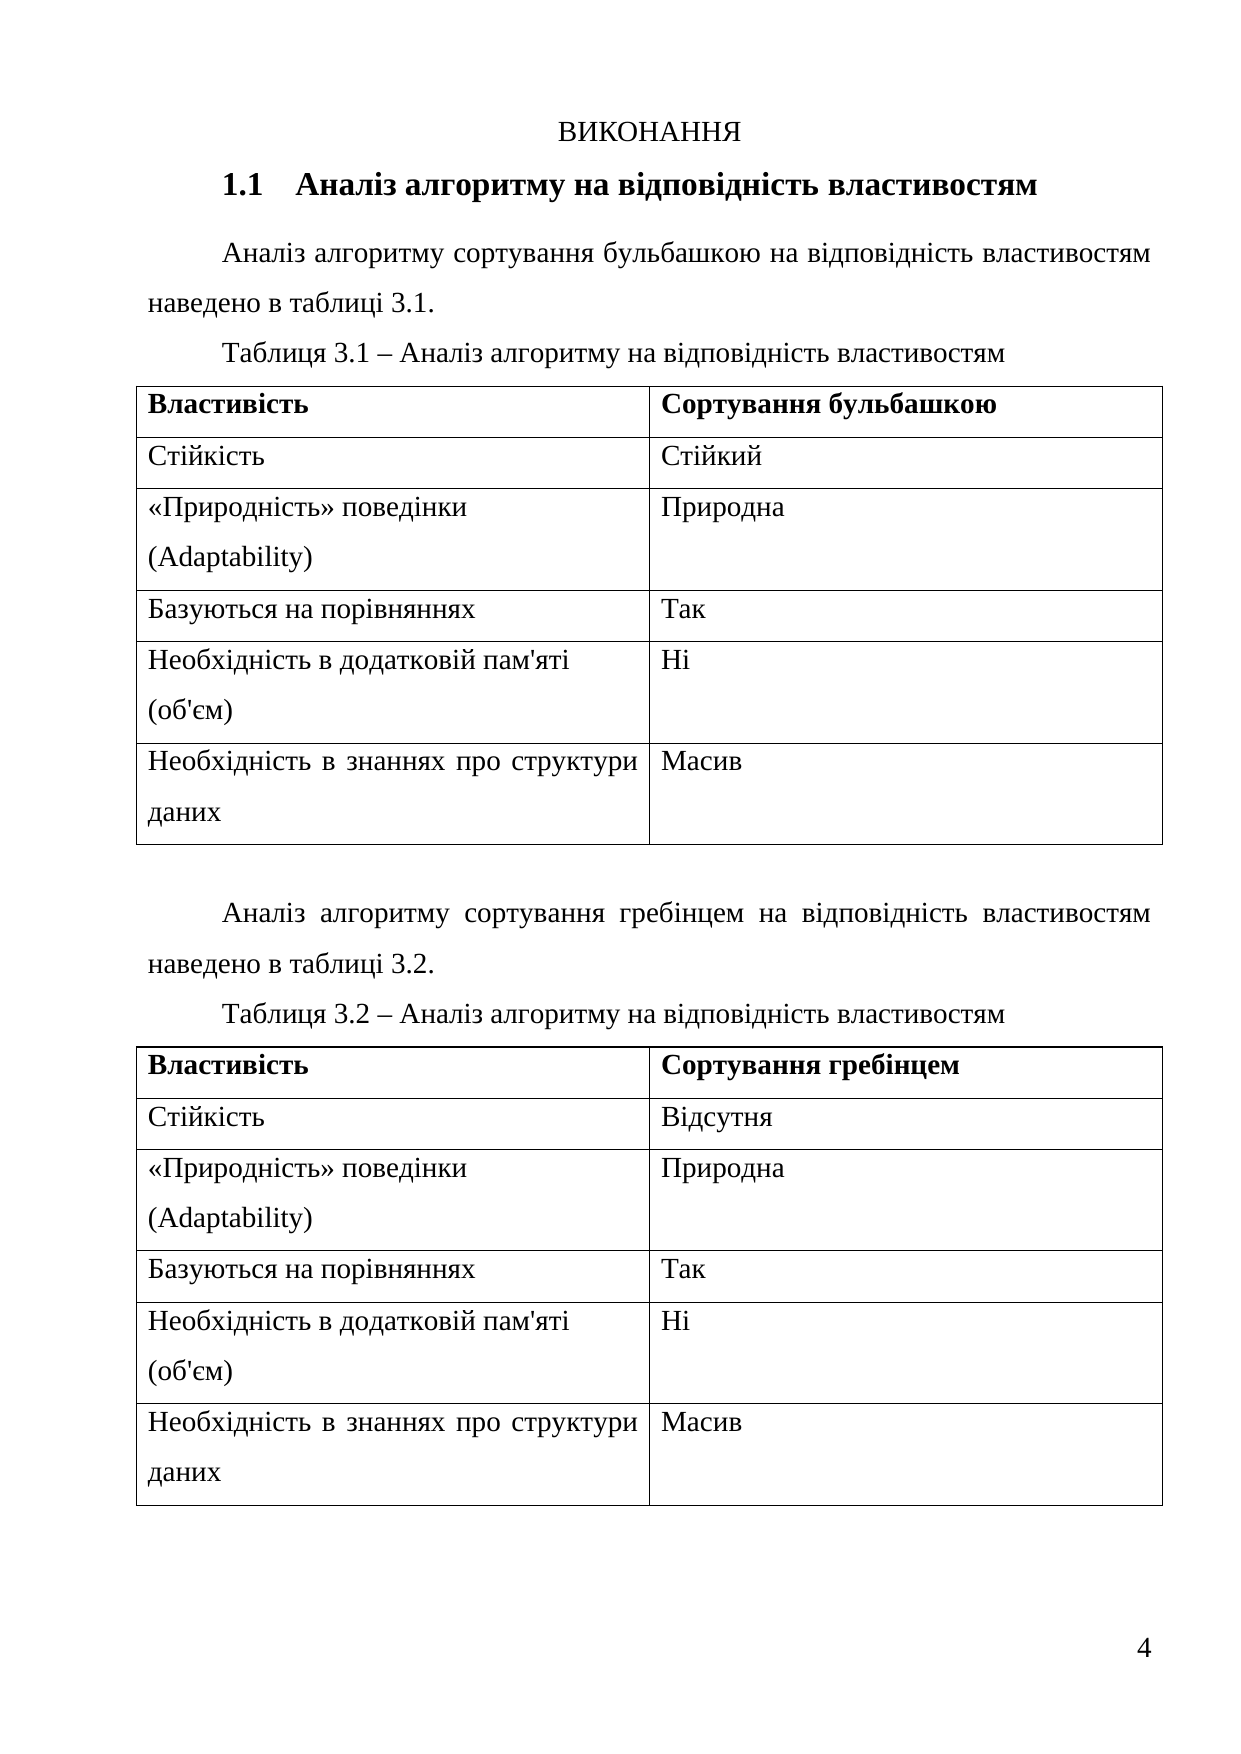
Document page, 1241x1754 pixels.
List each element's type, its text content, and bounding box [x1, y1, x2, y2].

table_cell Ні [650, 1303, 1162, 1403]
table_cell «Природність» поведінки (Adaptability) [137, 1150, 649, 1250]
table_cell Масив [650, 744, 1162, 844]
table_cell Необхідність в додатковій пам'яті (об'єм) [137, 1303, 649, 1403]
table_header Сортування бульбашкою [650, 387, 1162, 437]
table_cell Стійкість [137, 1099, 649, 1149]
text Таблиця 3.1 – Аналіз алгоритму на відповідність властивостям [148, 335, 1152, 369]
table_cell Базуються на порівняннях [137, 591, 649, 641]
table_header Властивість [137, 1048, 649, 1098]
table_cell Стійкий [650, 438, 1162, 488]
table_cell Так [650, 591, 1162, 641]
subtitle Аналіз алгоритму на відповідність властивостям [148, 165, 1152, 203]
table_cell Необхідність в знаннях про структури даних [137, 1404, 649, 1505]
table_header Сортування гребінцем [650, 1048, 1162, 1098]
table_cell Так [650, 1251, 1162, 1302]
table_cell Відсутня [650, 1099, 1162, 1149]
text Аналіз алгоритму сортування бульбашкою на відповідність властивостям наведено в таблиці 3.1. [148, 235, 1152, 318]
text Таблиця 3.2 – Аналіз алгоритму на відповідність властивостям [148, 996, 1152, 1029]
table_header Властивість [137, 387, 649, 437]
table_cell Природна [650, 1150, 1162, 1250]
table_cell Необхідність в знаннях про структури даних [137, 744, 649, 844]
table_cell Стійкість [137, 438, 649, 488]
table_cell «Природність» поведінки (Adaptability) [137, 489, 649, 590]
text Аналіз алгоритму сортування гребінцем на відповідність властивостям наведено в таблиці 3.2. [148, 895, 1152, 979]
table_cell Ні [650, 642, 1162, 742]
table_cell Необхідність в додатковій пам'яті (об'єм) [137, 642, 649, 742]
table_cell Масив [650, 1404, 1162, 1505]
table_cell Природна [650, 489, 1162, 590]
subtitle Виконання [148, 114, 1152, 147]
table_cell Базуються на порівняннях [137, 1251, 649, 1302]
